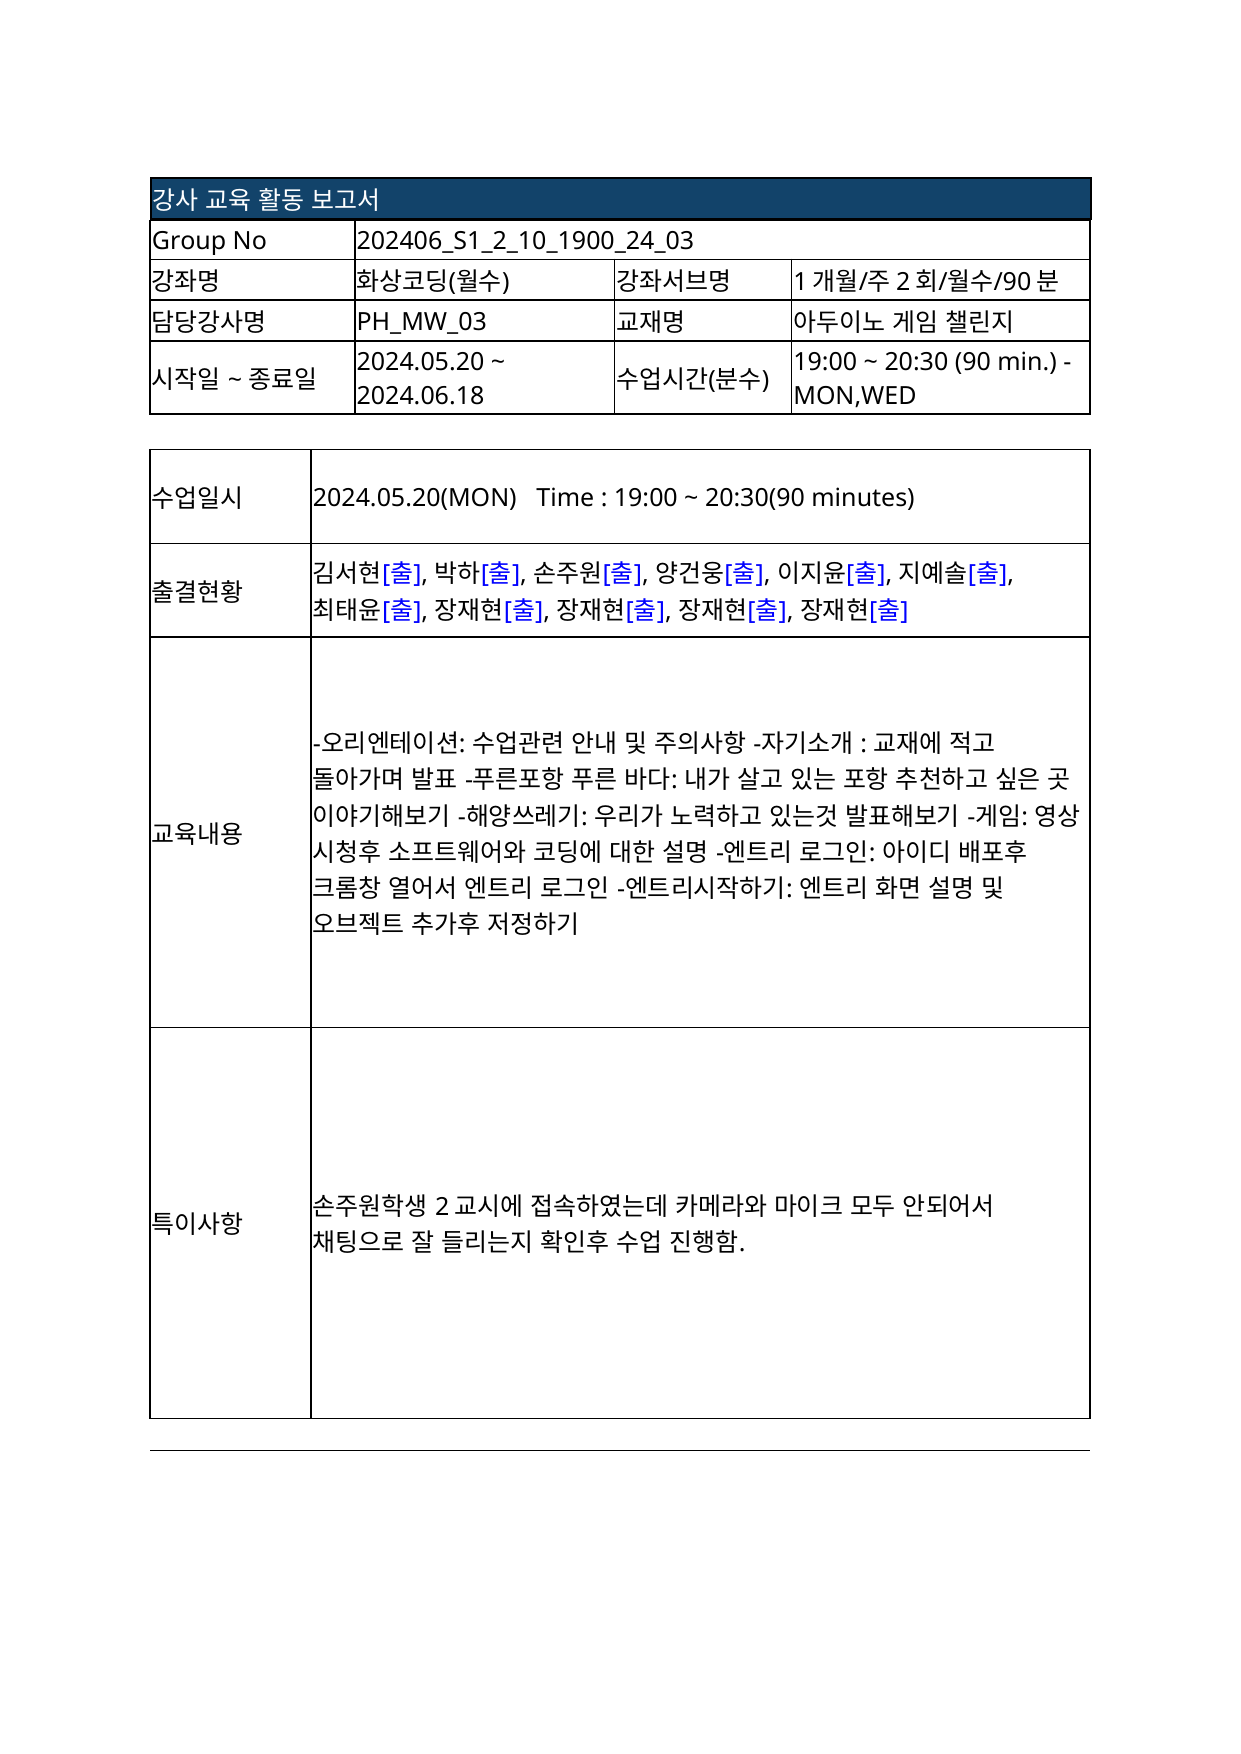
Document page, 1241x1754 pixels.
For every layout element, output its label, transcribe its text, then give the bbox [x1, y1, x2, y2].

table_cell 19:00 ~ 20:30 (90 min.) - MON,WED [792, 342, 1089, 413]
table_cell 2024.05.20 ~ 2024.06.18 [356, 342, 614, 413]
table_cell 강좌서브명 [615, 260, 791, 299]
table_header 2024.05.20(MON) Time : 19:00 ~ 20:30(90 minutes) [312, 450, 1089, 542]
table_header Group No [151, 221, 354, 258]
table_header 수업일시 [151, 450, 310, 542]
table_cell PH_MW_03 [356, 301, 614, 340]
table_cell 수업시간(분수) [615, 342, 791, 413]
table_cell 출결현황 [151, 544, 310, 636]
table_cell 화상코딩(월수) [356, 260, 614, 299]
table_cell 시작일 ~ 종료일 [151, 342, 354, 413]
table_cell 교육내용 [151, 638, 310, 1027]
table_cell 강좌명 [151, 260, 354, 299]
table_cell 아두이노 게임 챌린지 [792, 301, 1089, 340]
table_header 강사 교육 활동 보고서 [152, 179, 1090, 218]
table_cell 특이사항 [151, 1028, 310, 1417]
table_header 202406_S1_2_10_1900_24_03 [356, 221, 1089, 258]
table_cell 담당강사명 [151, 301, 354, 340]
table_cell 손주원학생 2교시에 접속하였는데 카메라와 마이크 모두 안되어서 채팅으로 잘 들리는지 확인후 수업 진행함. [312, 1028, 1089, 1417]
table_cell -오리엔테이션: 수업관련 안내 및 주의사항 -자기소개 : 교재에 적고 돌아가며 발표 -푸른포항 푸른 바다: 내가 살고 있는 포항 추천하고 싶은 곳 이야기해보기 -해양쓰레기: 우리가 노력하고 있는것 발표해보기 -게임: 영상 시청후 소프트웨어와 코딩에 대한 설명 -엔트리 로그인: 아이디 배포후 크롬창 열어서 엔트리 로그인 -엔트리시작하기: 엔트리 화면 설명 및 오브젝트 추가후 저정하기 [312, 638, 1089, 1027]
table_cell 1개월/주2회/월수/90분 [792, 260, 1089, 299]
table_cell 교재명 [615, 301, 791, 340]
table_cell 김서현[출], 박하[출], 손주원[출], 양건웅[출], 이지윤[출], 지예솔[출], 최태윤[출], 장재현[출], 장재현[출], 장재현[출], 장재현[출] [312, 544, 1089, 636]
